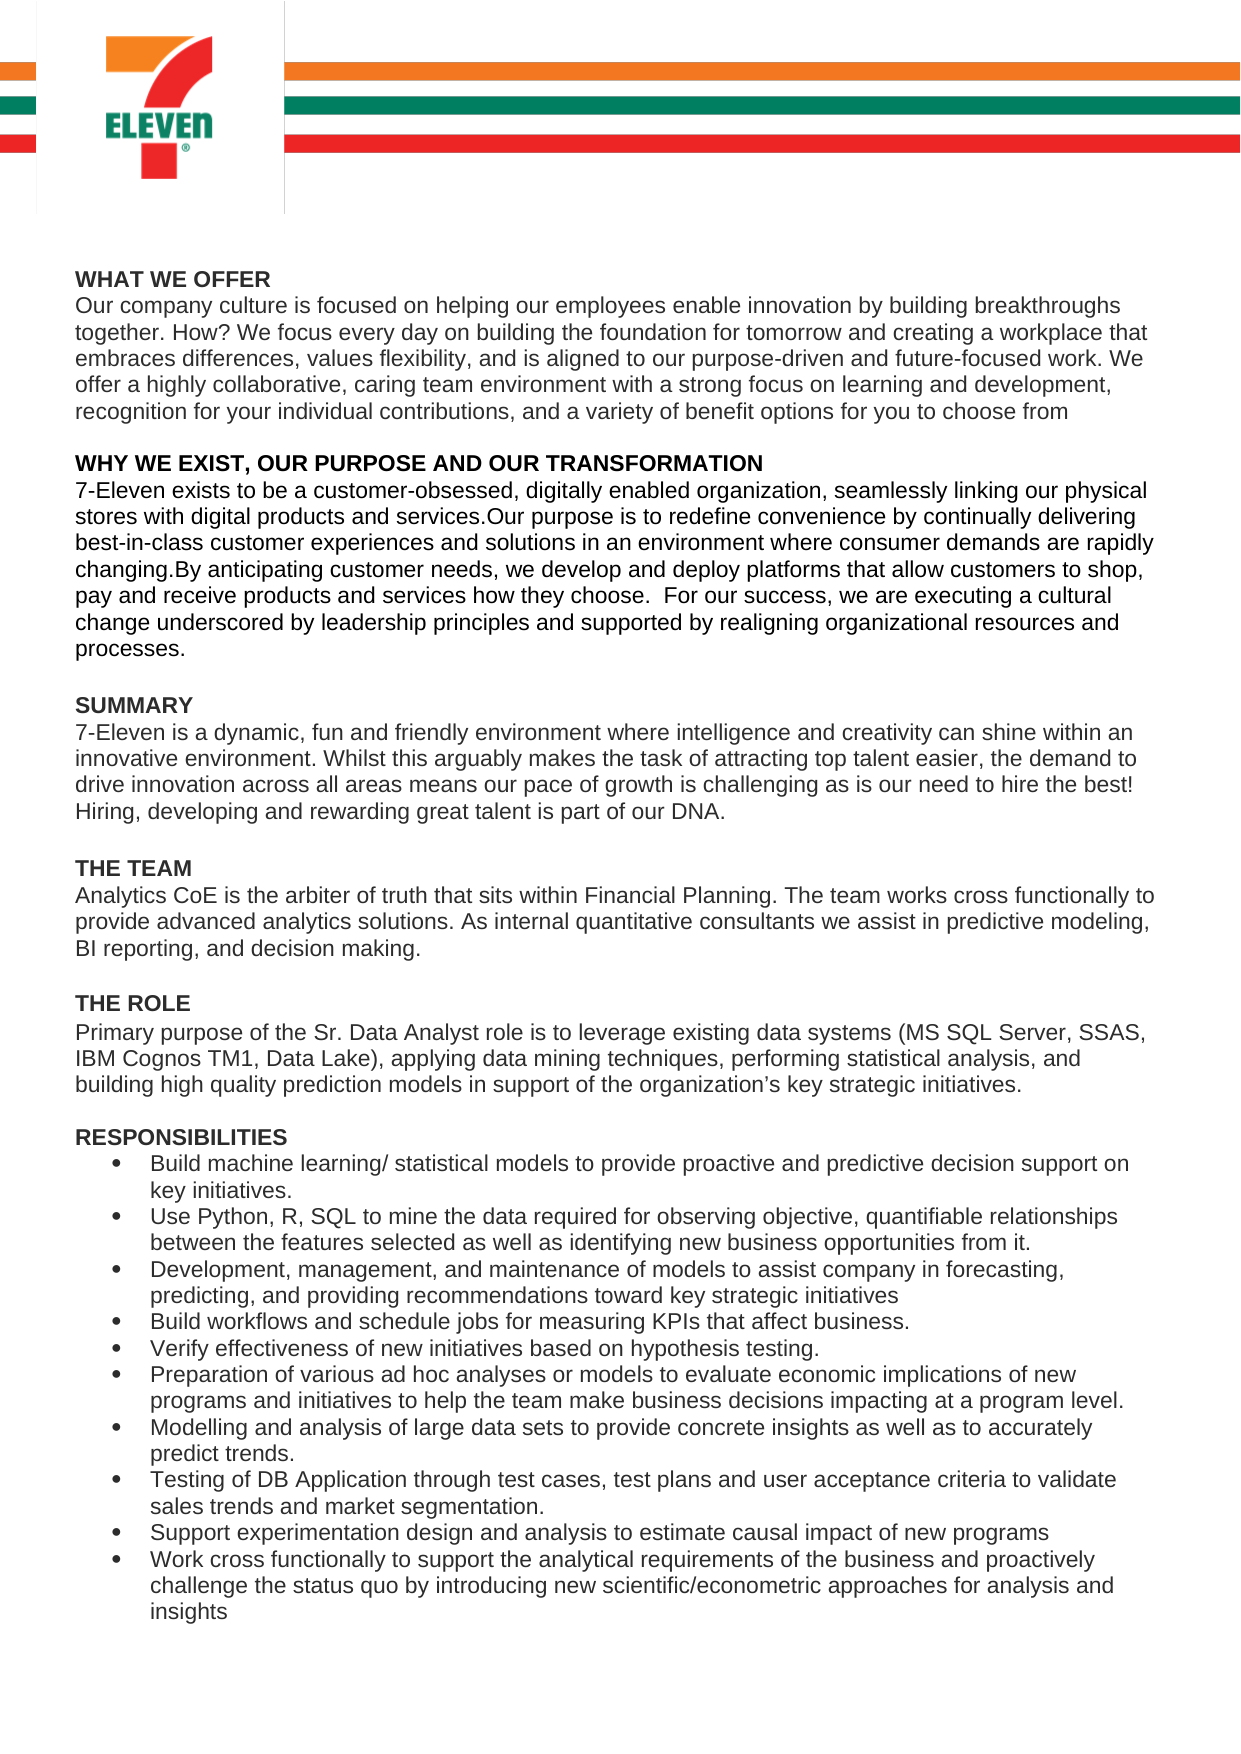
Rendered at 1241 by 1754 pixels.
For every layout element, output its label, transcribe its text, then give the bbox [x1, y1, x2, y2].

list Build workflows and schedule jobs for measuring KPIs that affect business. [112, 1308, 1165, 1335]
text Analytics CoE is the arbiter of truth that sits within Financial Planning. The team works cross functionally to provide advanced analytics solutions. As internal quantitative consultants we assist in predictive modeling, BI reporting, and decision making. [75, 882, 1165, 961]
list Testing of DB Application through test cases, test plans and user acceptance criteria to validate sales trends and market segmentation. [112, 1466, 1165, 1519]
text SUMMARY [75, 692, 1165, 719]
list Work cross functionally to support the analytical requirements of the business and proactively challenge the status quo by introducing new scientific/econometric approaches for analysis and insights [112, 1546, 1165, 1624]
text 7-Eleven exists to be a customer-obsessed, digitally enabled organization, seamlessly linking our physical stores with digital products and services.Our purpose is to redefine convenience by continually delivering best-in-class customer experiences and solutions in an environment where consumer demands are rapidly changing.By anticipating customer needs, we develop and deploy platforms that allow customers to shop, pay and receive products and services how they choose. For our success, we are executing a cultural change underscored by leadership principles and supported by realigning organizational resources and processes. [75, 477, 1165, 661]
list Development, management, and maintenance of models to assist company in forecasting, predicting, and providing recommendations toward key strategic initiatives [112, 1256, 1165, 1308]
list Verify effectiveness of new initiatives based on hypothesis testing. [112, 1335, 1165, 1361]
list Use Python, R, SQL to mine the data required for observing objective, quantifiable relationships between the features selected as well as identifying new business opportunities from it. [112, 1203, 1165, 1256]
text 7-Eleven is a dynamic, fun and friendly environment where intelligence and creativity can shine within an innovative environment. Whilst this arguably makes the task of attracting top talent easier, the demand to drive innovation across all areas means our pace of growth is challenging as is our need to hire the best! Hiring, developing and rewarding great talent is part of our DNA. [75, 719, 1165, 824]
text RESPONSIBILITIES [75, 1124, 1165, 1150]
picture [0, 1, 1241, 214]
text THE ROLE [75, 987, 1165, 1018]
text WHY WE EXIST, OUR PURPOSE AND OUR TRANSFORMATION [75, 450, 1165, 477]
list Build machine learning/ statistical models to provide proactive and predictive decision support on key initiatives. [112, 1150, 1165, 1203]
text WHAT WE OFFER [75, 266, 1165, 292]
text Primary purpose of the Sr. Data Analyst role is to leverage existing data systems (MS SQL Server, SSAS, IBM Cognos TM1, Data Lake), applying data mining techniques, performing statistical analysis, and building high quality prediction models in support of the organization’s key strategic initiatives. [75, 1018, 1165, 1097]
text THE TEAM [75, 855, 1165, 882]
text Our company culture is focused on helping our employees enable innovation by building breakthroughs together. How? We focus every day on building the foundation for tomorrow and creating a workplace that embraces differences, values flexibility, and is aligned to our purpose-driven and future-focused work. We offer a highly collaborative, caring team environment with a strong focus on learning and development, recognition for your individual contributions, and a variety of benefit options for you to choose from [75, 292, 1165, 424]
list Preparation of various ad hoc analyses or models to evaluate economic implications of new programs and initiatives to help the team make business decisions impacting at a program level. [112, 1361, 1165, 1414]
list Modelling and analysis of large data sets to provide concrete insights as well as to accurately predict trends. [112, 1414, 1165, 1466]
list Support experimentation design and analysis to estimate causal impact of new programs [112, 1519, 1165, 1546]
